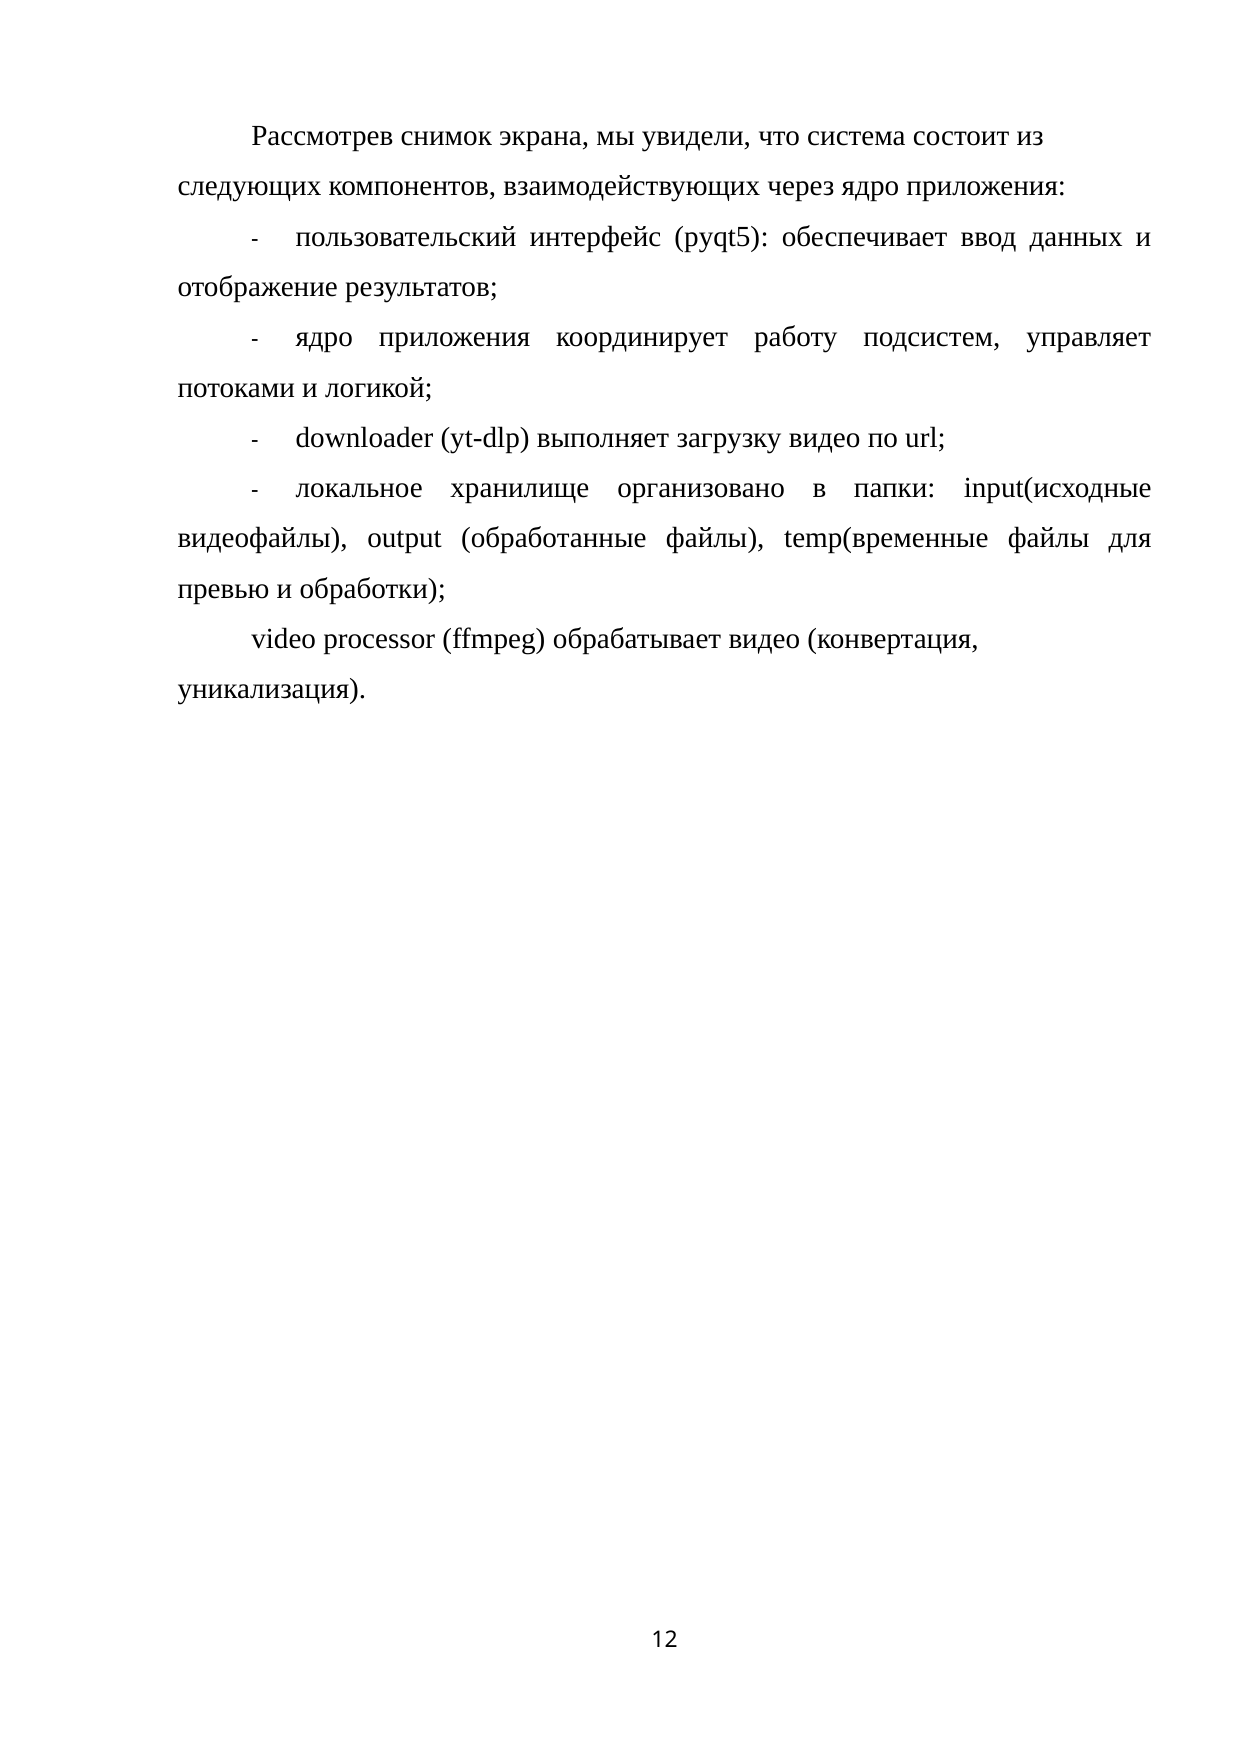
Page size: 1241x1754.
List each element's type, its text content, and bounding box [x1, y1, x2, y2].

text Рассмотрев снимок экрана, мы увидели, что система состоит из следующих компонентов, взаимодействующих через ядро приложения: [177, 118, 1152, 202]
text video processor (ffmpeg) обрабатывает видео (конвертация, уникализация). [177, 621, 1152, 705]
list локальное хранилище организовано в папки: input(исходные видеофайлы), output (обработанные файлы), temp(временные файлы для превью и обработки); [177, 470, 1152, 604]
list пользовательский интерфейс (pyqt5): обеспечивает ввод данных и отображение результатов; [177, 219, 1152, 303]
list downloader (yt-dlp) выполняет загрузку видео по url; [177, 420, 1152, 453]
list ядро приложения координирует работу подсистем, управляет потоками и логикой; [177, 319, 1152, 403]
